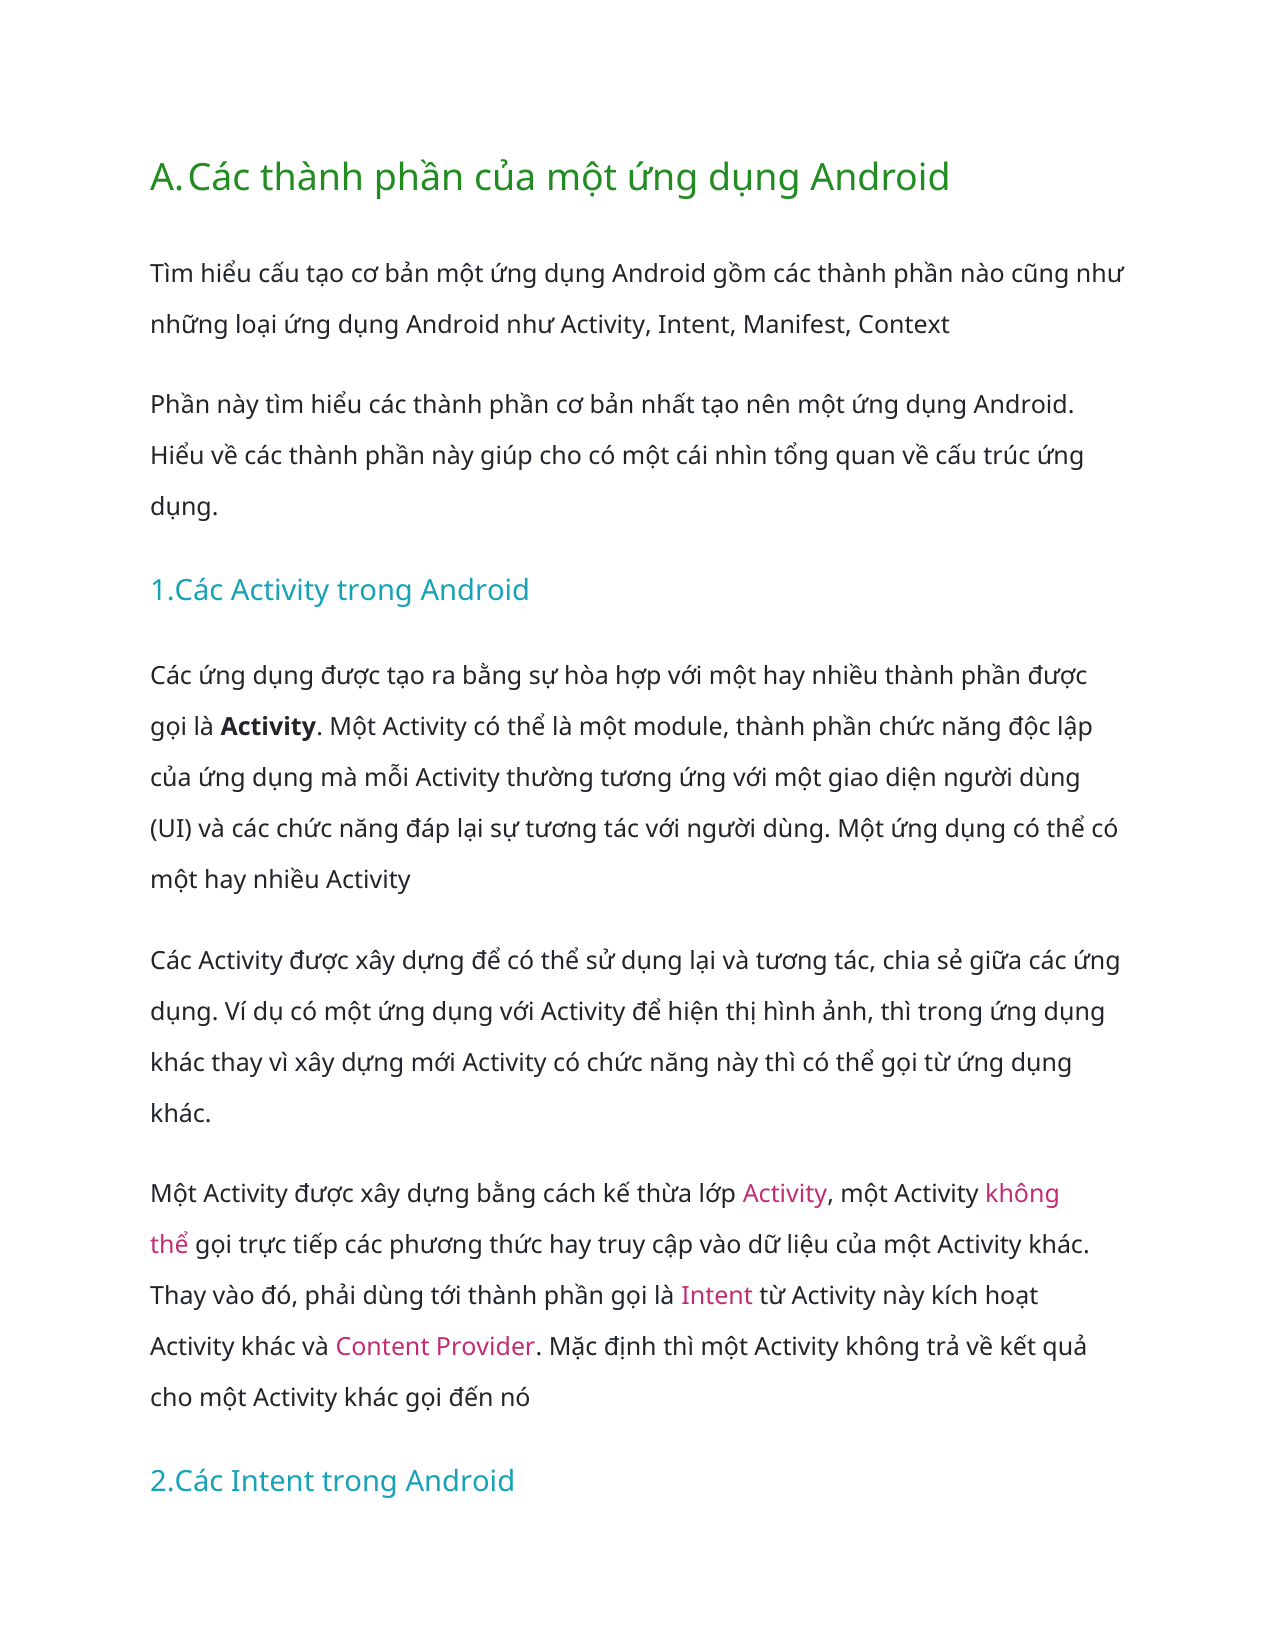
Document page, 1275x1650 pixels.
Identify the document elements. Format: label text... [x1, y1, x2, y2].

text Một Activity được xây dựng bằng cách kế thừa lớp Activity, một Activity không thể gọi trực tiếp các phương thức hay truy cập vào dữ liệu của một Activity khác. Thay vào đó, phải dùng tới thành phần gọi là Intent từ Activity này kích hoạt Activity khác và Content Provider. Mặc định thì một Activity không trả về kết quả cho một Activity khác gọi đến nó [150, 1176, 1125, 1414]
text Các Activity được xây dựng để có thể sử dụng lại và tương tác, chia sẻ giữa các ứng dụng. Ví dụ có một ứng dụng với Activity để hiện thị hình ảnh, thì trong ứng dụng khác thay vì xây dựng mới Activity có chức năng này thì có thể gọi từ ứng dụng khác. [150, 942, 1125, 1129]
text 1.Các Activity trong Android [150, 569, 1125, 609]
list Các thành phần của một ứng dụng Android [150, 150, 1125, 201]
text 2.Các Intent trong Android [150, 1460, 1125, 1500]
text Phần này tìm hiểu các thành phần cơ bản nhất tạo nên một ứng dụng Android. Hiểu về các thành phần này giúp cho có một cái nhìn tổng quan về cấu trúc ứng dụng. [150, 387, 1125, 523]
text Các ứng dụng được tạo ra bằng sự hòa hợp với một hay nhiều thành phần được gọi là Activity. Một Activity có thể là một module, thành phần chức năng độc lập của ứng dụng mà mỗi Activity thường tương ứng với một giao diện người dùng (UI) và các chức năng đáp lại sự tương tác với người dùng. Một ứng dụng có thể có một hay nhiều Activity [150, 658, 1125, 896]
text Tìm hiểu cấu tạo cơ bản một ứng dụng Android gồm các thành phần nào cũng như những loại ứng dụng Android như Activity, Intent, Manifest, Context [150, 256, 1125, 341]
